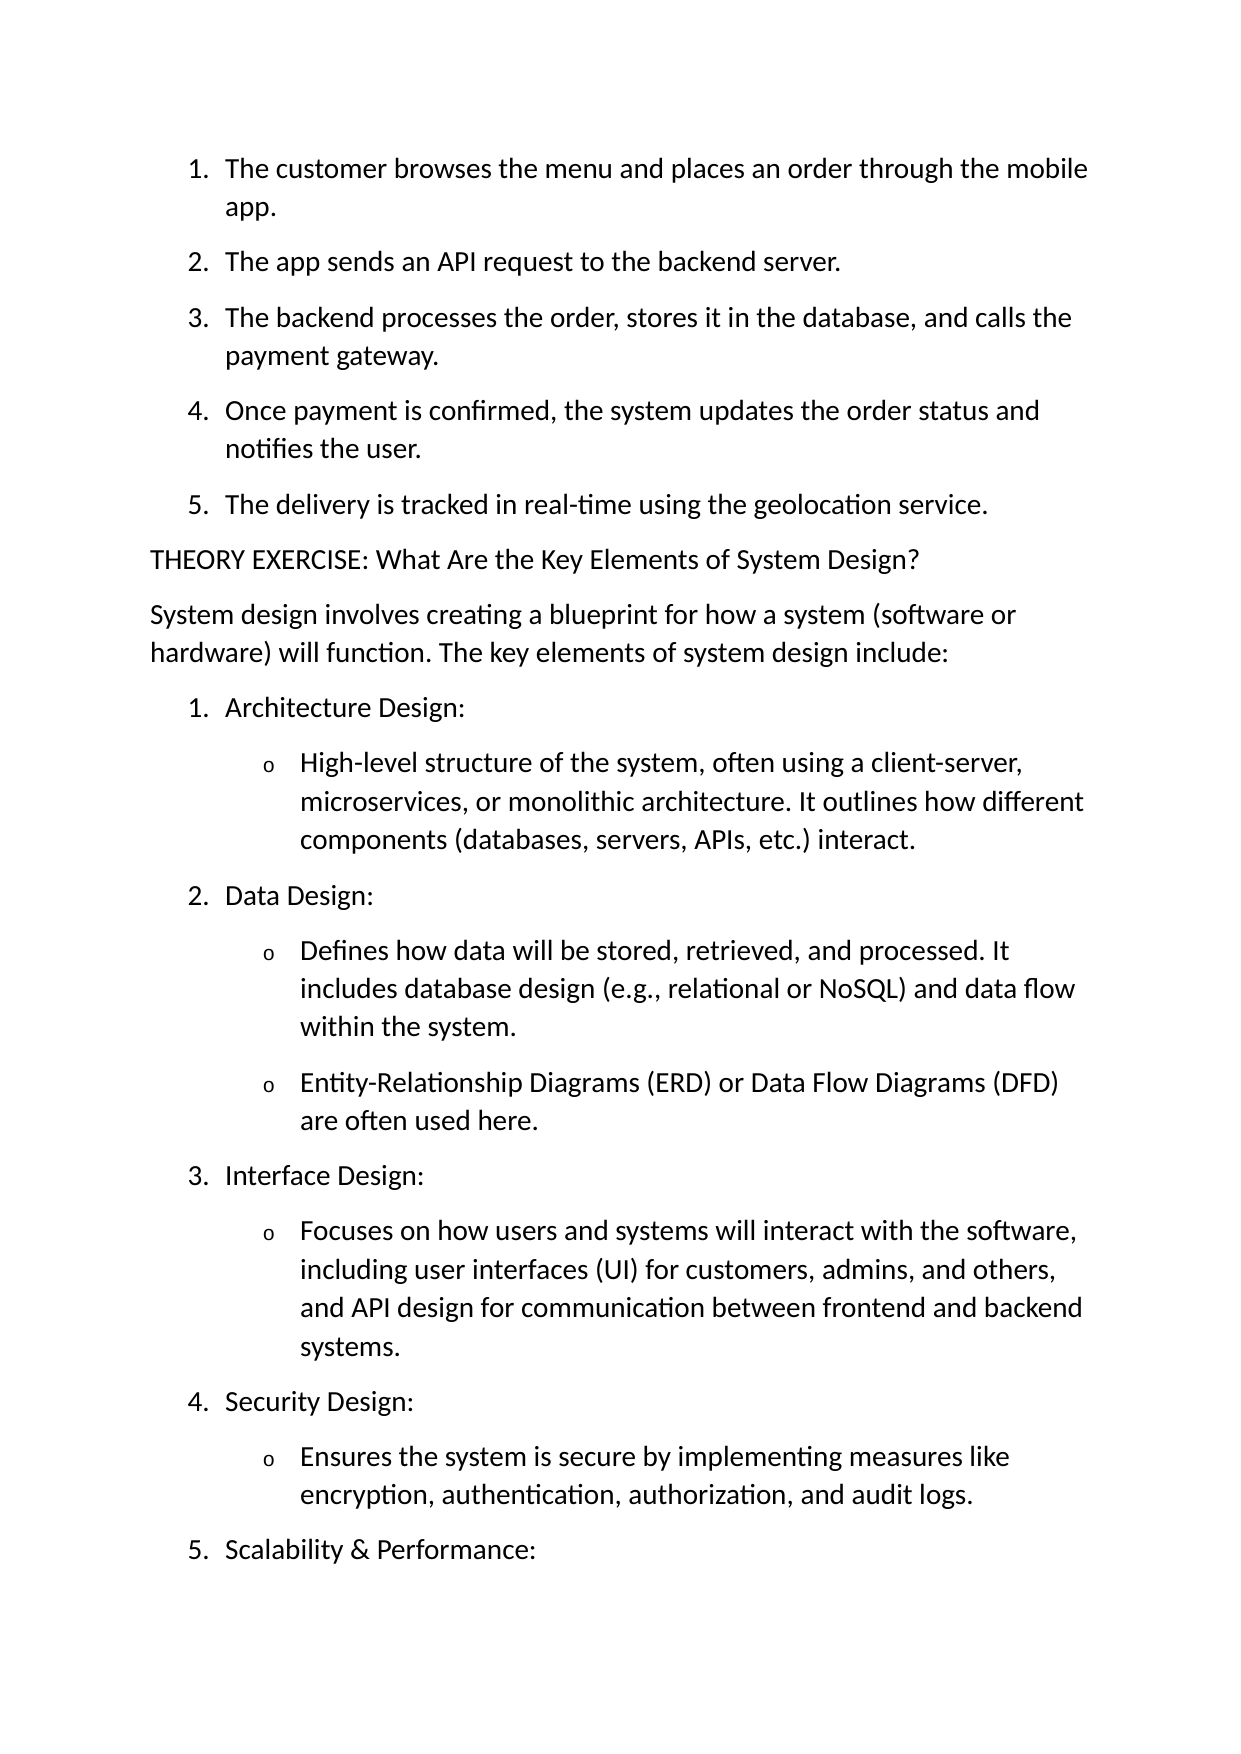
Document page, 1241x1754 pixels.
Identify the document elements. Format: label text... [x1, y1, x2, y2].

list The customer browses the menu and places an order through the mobile app. [187, 150, 1090, 224]
list Defines how data will be stored, retrieved, and processed. It includes database design (e.g., relational or NoSQL) and data flow within the system. [262, 932, 1090, 1044]
list Focuses on how users and systems will interact with the software, including user interfaces (UI) for customers, admins, and others, and API design for communication between frontend and backend systems. [262, 1212, 1090, 1363]
list Entity-Relationship Diagrams (ERD) or Data Flow Diagrams (DFD) are often used here. [262, 1064, 1090, 1138]
list Data Design: [187, 877, 1090, 912]
list Security Design: [187, 1383, 1090, 1418]
list Architecture Design: [187, 689, 1090, 725]
list The delivery is tracked in real-time using the geolocation service. [187, 486, 1090, 521]
text System design involves creating a blueprint for how a system (software or hardware) will function. The key elements of system design include: [150, 596, 1090, 670]
text THEORY EXERCISE: What Are the Key Elements of System Design? [150, 541, 1090, 576]
list Ensures the system is secure by implementing measures like encryption, authentication, authorization, and audit logs. [262, 1438, 1090, 1512]
list The backend processes the order, stores it in the database, and calls the payment gateway. [187, 299, 1090, 373]
list Scalability & Performance: [187, 1531, 1090, 1567]
list Once payment is confirmed, the system updates the order status and notifies the user. [187, 392, 1090, 466]
list The app sends an API request to the backend server. [187, 243, 1090, 279]
list Interface Design: [187, 1157, 1090, 1193]
list High-level structure of the system, often using a client-server, microservices, or monolithic architecture. It outlines how different components (databases, servers, APIs, etc.) interact. [262, 744, 1090, 857]
